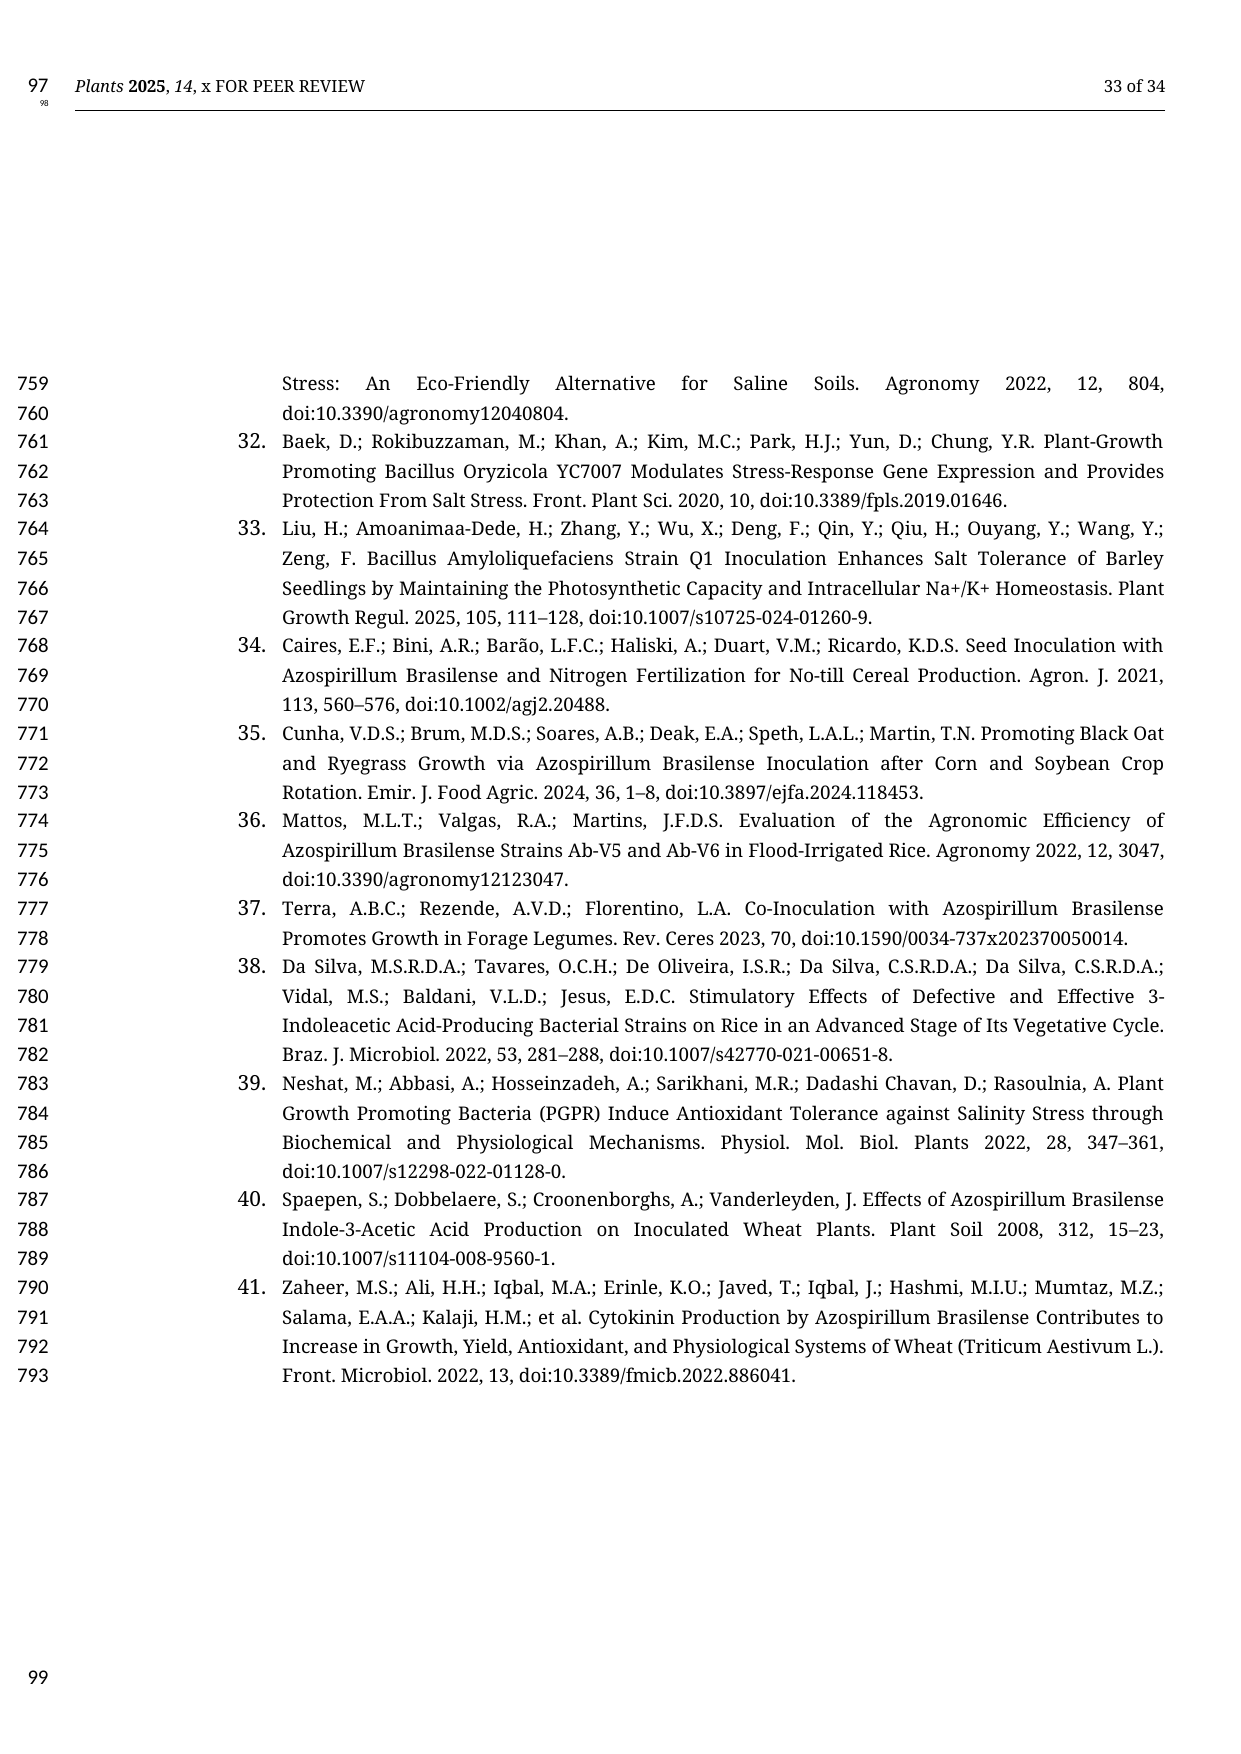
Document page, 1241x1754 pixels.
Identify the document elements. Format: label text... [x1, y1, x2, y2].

text Zaheer, M.S.; Ali, H.H.; Iqbal, M.A.; Erinle, K.O.; Javed, T.; Iqbal, J.; Hashmi, M.I.U.; Mumtaz, M.Z.; Salama, E.A.A.; Kalaji, H.M.; et al. Cytokinin Production by Azospirillum Brasilense Contributes to Increase in Growth, Yield, Antioxidant, and Physiological Systems of Wheat (Triticum Aestivum L.). Front. Microbiol. 2022, 13, doi:10.3389/fmicb.2022.886041. [237, 1271, 1165, 1388]
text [237, 367, 1165, 425]
text Baek, D.; Rokibuzzaman, M.; Khan, A.; Kim, M.C.; Park, H.J.; Yun, D.; Chung, Y.R. Plant-Growth Promoting Bacillus Oryzicola YC7007 Modulates Stress-Response Gene Expression and Provides Protection From Salt Stress. Front. Plant Sci. 2020, 10, doi:10.3389/fpls.2019.01646. [237, 425, 1165, 513]
text Caires, E.F.; Bini, A.R.; Barão, L.F.C.; Haliski, A.; Duart, V.M.; Ricardo, K.D.S. Seed Inoculation with Azospirillum Brasilense and Nitrogen Fertilization for No‐till Cereal Production. Agron. J. 2021, 113, 560–576, doi:10.1002/agj2.20488. [237, 629, 1165, 717]
text Terra, A.B.C.; Rezende, A.V.D.; Florentino, L.A. Co-Inoculation with Azospirillum Brasilense Promotes Growth in Forage Legumes. Rev. Ceres 2023, 70, doi:10.1590/0034-737x202370050014. [237, 892, 1165, 950]
text Da Silva, M.S.R.D.A.; Tavares, O.C.H.; De Oliveira, I.S.R.; Da Silva, C.S.R.D.A.; Da Silva, C.S.R.D.A.; Vidal, M.S.; Baldani, V.L.D.; Jesus, E.D.C. Stimulatory Effects of Defective and Effective 3-Indoleacetic Acid-Producing Bacterial Strains on Rice in an Advanced Stage of Its Vegetative Cycle. Braz. J. Microbiol. 2022, 53, 281–288, doi:10.1007/s42770-021-00651-8. [237, 950, 1165, 1067]
text Spaepen, S.; Dobbelaere, S.; Croonenborghs, A.; Vanderleyden, J. Effects of Azospirillum Brasilense Indole-3-Acetic Acid Production on Inoculated Wheat Plants. Plant Soil 2008, 312, 15–23, doi:10.1007/s11104-008-9560-1. [237, 1184, 1165, 1271]
text Liu, H.; Amoanimaa-Dede, H.; Zhang, Y.; Wu, X.; Deng, F.; Qin, Y.; Qiu, H.; Ouyang, Y.; Wang, Y.; Zeng, F. Bacillus Amyloliquefaciens Strain Q1 Inoculation Enhances Salt Tolerance of Barley Seedlings by Maintaining the Photosynthetic Capacity and Intracellular Na+/K+ Homeostasis. Plant Growth Regul. 2025, 105, 111–128, doi:10.1007/s10725-024-01260-9. [237, 513, 1165, 629]
text Neshat, M.; Abbasi, A.; Hosseinzadeh, A.; Sarikhani, M.R.; Dadashi Chavan, D.; Rasoulnia, A. Plant Growth Promoting Bacteria (PGPR) Induce Antioxidant Tolerance against Salinity Stress through Biochemical and Physiological Mechanisms. Physiol. Mol. Biol. Plants 2022, 28, 347–361, doi:10.1007/s12298-022-01128-0. [237, 1067, 1165, 1184]
text Cunha, V.D.S.; Brum, M.D.S.; Soares, A.B.; Deak, E.A.; Speth, L.A.L.; Martin, T.N. Promoting Black Oat and Ryegrass Growth via Azospirillum Brasilense Inoculation after Corn and Soybean Crop Rotation. Emir. J. Food Agric. 2024, 36, 1–8, doi:10.3897/ejfa.2024.118453. [237, 717, 1165, 804]
text Mattos, M.L.T.; Valgas, R.A.; Martins, J.F.D.S. Evaluation of the Agronomic Efficiency of Azospirillum Brasilense Strains Ab-V5 and Ab-V6 in Flood-Irrigated Rice. Agronomy 2022, 12, 3047, doi:10.3390/agronomy12123047. [237, 804, 1165, 892]
